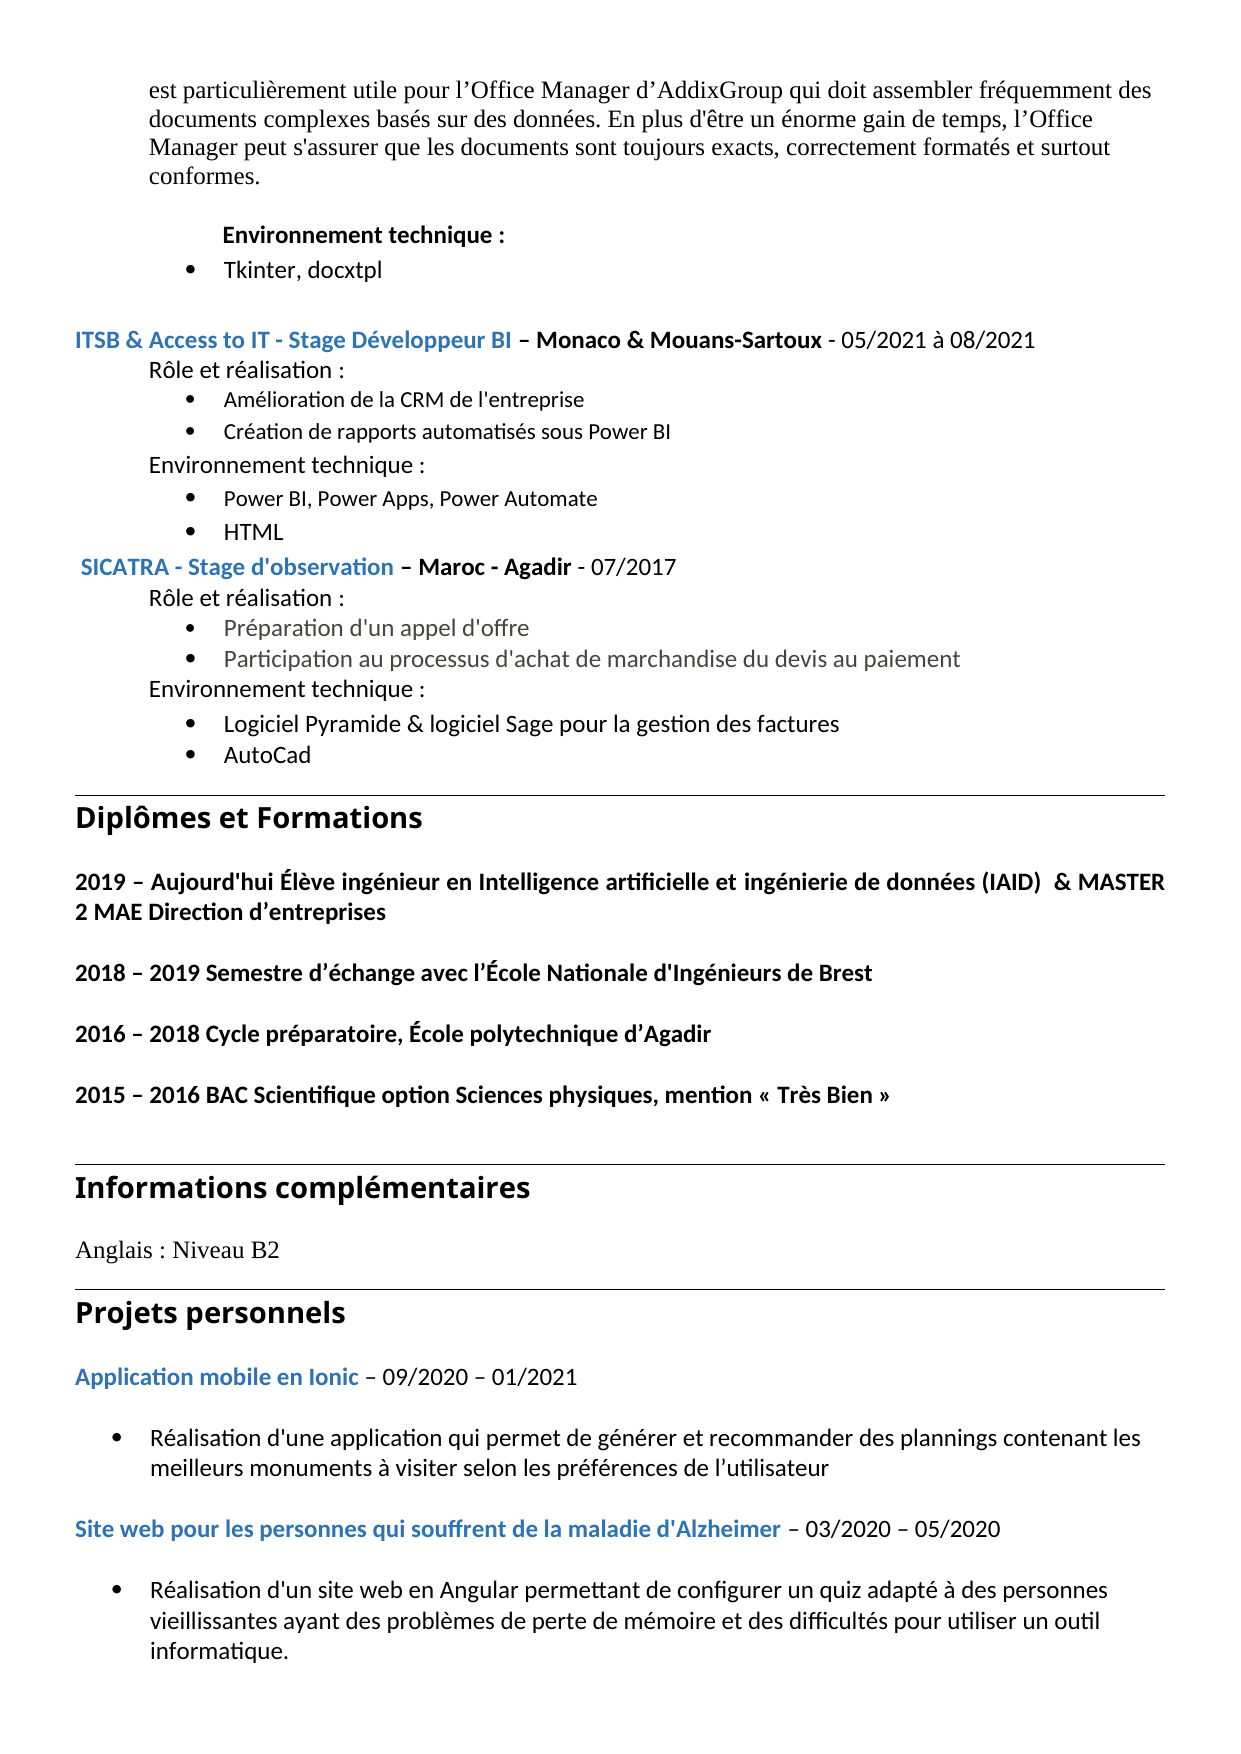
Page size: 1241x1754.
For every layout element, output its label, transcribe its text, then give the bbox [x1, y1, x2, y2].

text Site web pour les personnes qui souffrent de la maladie d'Alzheimer – 03/2020 – 05/2020 [75, 1513, 1165, 1544]
subtitle Diplômes et Formations [75, 796, 1165, 837]
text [149, 75, 1165, 190]
list Power BI, Power Apps, Power Automate [186, 484, 1165, 512]
list Logiciel Pyramide & logiciel Sage pour la gestion des factures [186, 708, 1165, 739]
list Réalisation d'une application qui permet de générer et recommander des plannings contenant les meilleurs monuments à visiter selon les préférences de l’utilisateur [112, 1422, 1165, 1483]
text Rôle et réalisation : [75, 354, 1165, 385]
text Application mobile en Ionic – 09/2020 – 01/2021 [75, 1361, 1165, 1391]
text 2019 – Aujourd'hui Élève ingénieur en Intelligence artificielle et ingénierie de données (IAID) & MASTER 2 MAE Direction d’entreprises [75, 866, 1165, 927]
list Réalisation d'un site web en Angular permettant de configurer un quiz adapté à des personnes vieillissantes ayant des problèmes de perte de mémoire et des difficultés pour utiliser un outil informatique. [112, 1574, 1165, 1666]
list Participation au processus d'achat de marchandise du devis au paiement [186, 643, 1165, 673]
subtitle Informations complémentaires [75, 1165, 1165, 1207]
text Environnement technique : [149, 449, 1165, 480]
text 2016 – 2018 Cycle préparatoire, École polytechnique d’Agadir [75, 1019, 1165, 1049]
text Rôle et réalisation : [75, 582, 1165, 612]
text Environnement technique : [149, 219, 1165, 249]
text 2015 – 2016 BAC Scientifique option Sciences physiques, mention « Très Bien » [75, 1080, 1165, 1110]
text Anglais : Niveau B2 [75, 1236, 1165, 1264]
list Tkinter, docxtpl [186, 254, 1165, 284]
list Création de rapports automatisés sous Power BI [186, 417, 1165, 445]
text Environnement technique : [149, 673, 1165, 704]
list Préparation d'un appel d'offre [186, 612, 1165, 643]
list HTML [186, 516, 1165, 547]
list Amélioration de la CRM de l'entreprise [186, 385, 1165, 413]
text ITSB & Access to IT - Stage Développeur BI – Monaco & Mouans-Sartoux - 05/2021 à 08/2021 [75, 324, 1165, 354]
text SICATRA - Stage d'observation – Maroc - Agadir - 07/2017 [75, 551, 1165, 582]
text 2018 – 2019 Semestre d’échange avec l’École Nationale d'Ingénieurs de Brest [75, 958, 1165, 988]
list AutoCad [186, 739, 1165, 769]
subtitle Projets personnels [75, 1290, 1165, 1332]
